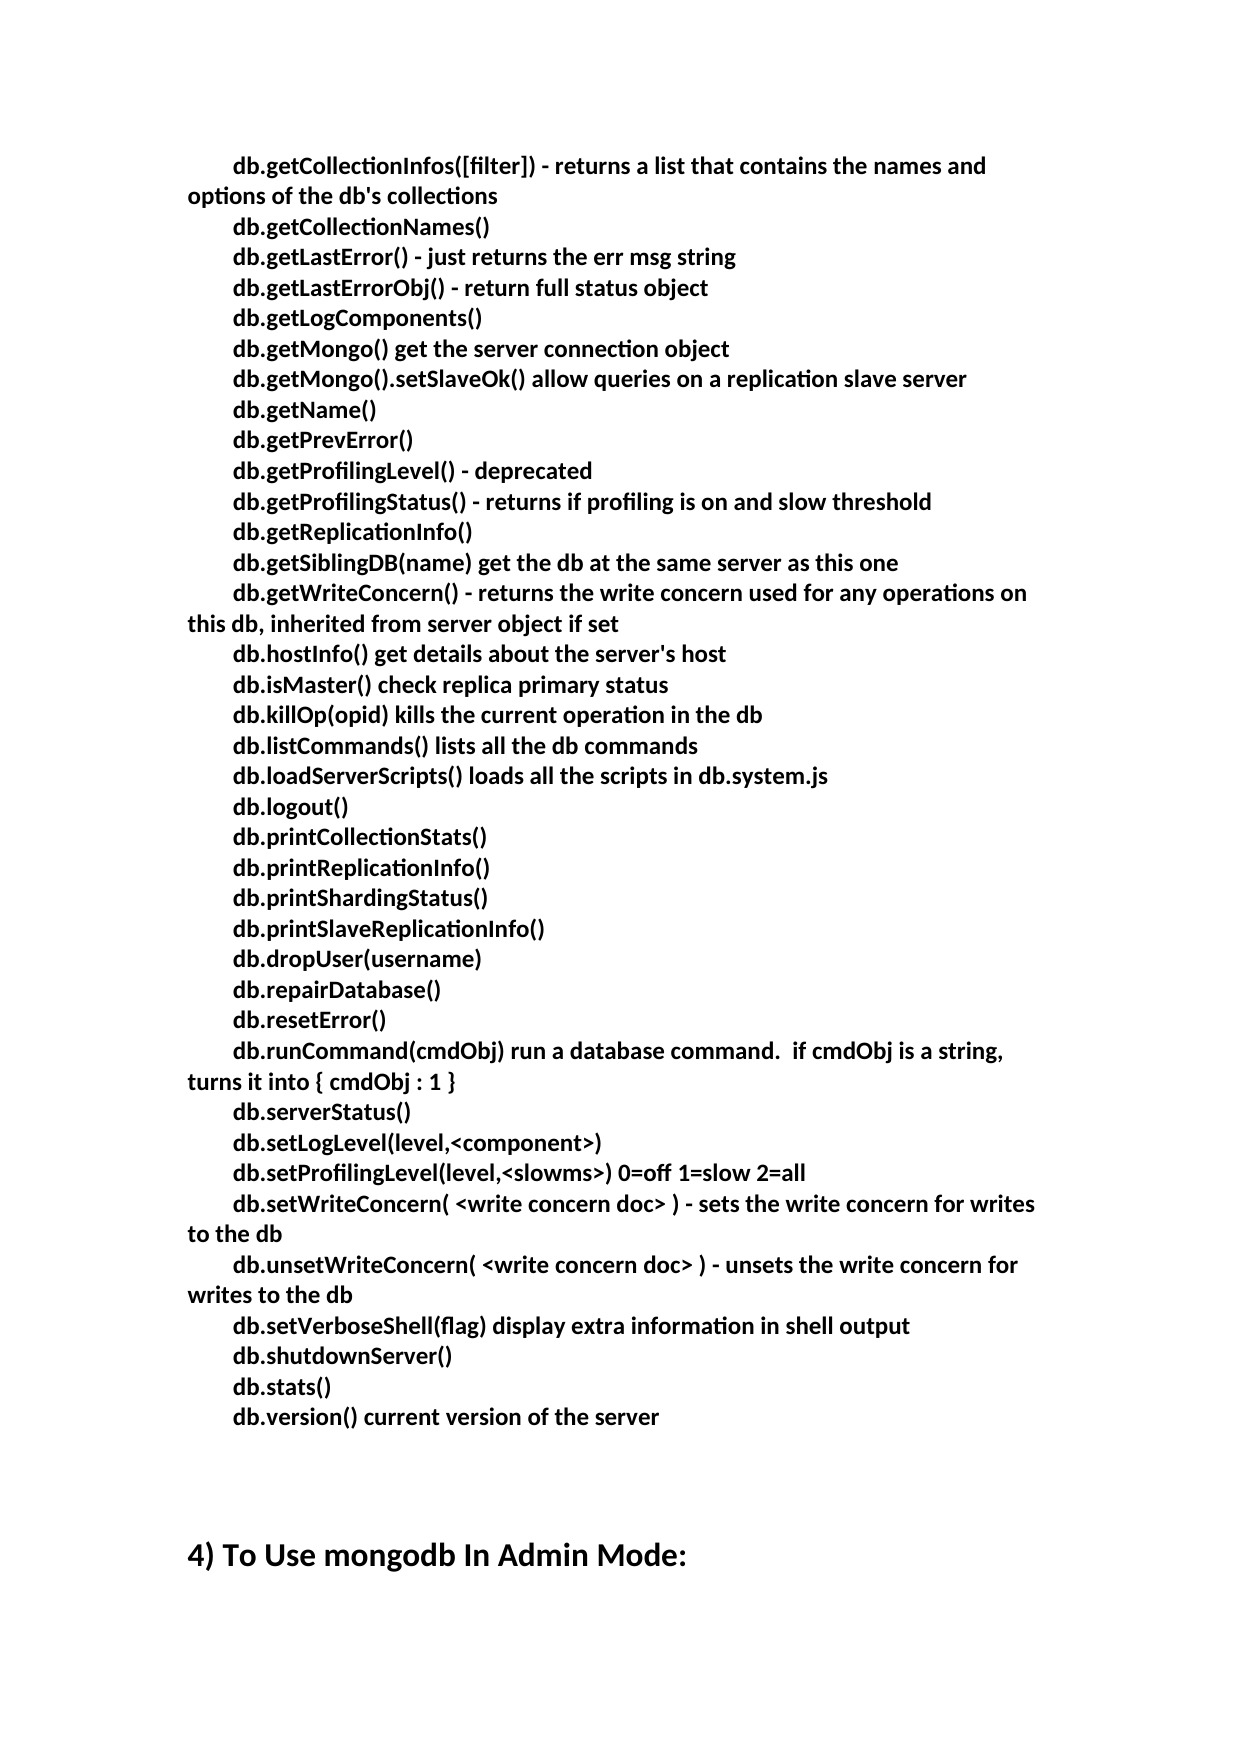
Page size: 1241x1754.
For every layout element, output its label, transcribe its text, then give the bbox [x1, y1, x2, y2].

text db.getName() [187, 394, 1053, 425]
text db.getReplicationInfo() [187, 516, 1053, 547]
text db.getProfilingLevel() - deprecated [187, 455, 1053, 486]
text db.getPrevError() [187, 425, 1053, 455]
text db.printReplicationInfo() [187, 852, 1053, 882]
text db.getMongo() get the server connection object [187, 333, 1053, 364]
text db.stats() [187, 1371, 1053, 1401]
text db.dropUser(username) [187, 943, 1053, 974]
text 4) To Use mongodb In Admin Mode: [187, 1534, 1053, 1600]
text db.getLogComponents() [187, 303, 1053, 333]
text db.getWriteConcern() - returns the write concern used for any operations on this db, inherited from server object if set [187, 577, 1053, 638]
text db.printShardingStatus() [187, 882, 1053, 913]
text db.shutdownServer() [187, 1340, 1053, 1371]
text db.getLastErrorObj() - return full status object [187, 272, 1053, 303]
text db.resetError() [187, 1004, 1053, 1035]
text db.setWriteConcern( <write concern doc> ) - sets the write concern for writes to the db [187, 1188, 1053, 1249]
text db.listCommands() lists all the db commands [187, 730, 1053, 760]
text db.unsetWriteConcern( <write concern doc> ) - unsets the write concern for writes to the db [187, 1249, 1053, 1310]
text db.repairDatabase() [187, 974, 1053, 1004]
text db.getLastError() - just returns the err msg string [187, 242, 1053, 272]
text db.printCollectionStats() [187, 821, 1053, 852]
text db.hostInfo() get details about the server's host [187, 638, 1053, 669]
text db.getSiblingDB(name) get the db at the same server as this one [187, 547, 1053, 577]
text db.getProfilingStatus() - returns if profiling is on and slow threshold [187, 486, 1053, 516]
text db.getCollectionNames() [187, 211, 1053, 242]
text db.isMaster() check replica primary status [187, 669, 1053, 699]
text db.serverStatus() [187, 1096, 1053, 1127]
text db.version() current version of the server [187, 1401, 1053, 1432]
text db.getMongo().setSlaveOk() allow queries on a replication slave server [187, 364, 1053, 394]
text db.getCollectionInfos([filter]) - returns a list that contains the names and options of the db's collections [187, 150, 1053, 211]
text db.printSlaveReplicationInfo() [187, 913, 1053, 943]
text db.runCommand(cmdObj) run a database command. if cmdObj is a string, turns it into { cmdObj : 1 } [187, 1035, 1053, 1096]
text db.killOp(opid) kills the current operation in the db [187, 699, 1053, 730]
text db.logout() [187, 791, 1053, 821]
text db.setLogLevel(level,<component>) [187, 1127, 1053, 1157]
text db.loadServerScripts() loads all the scripts in db.system.js [187, 760, 1053, 791]
text db.setVerboseShell(flag) display extra information in shell output [187, 1310, 1053, 1340]
text db.setProfilingLevel(level,<slowms>) 0=off 1=slow 2=all [187, 1157, 1053, 1188]
